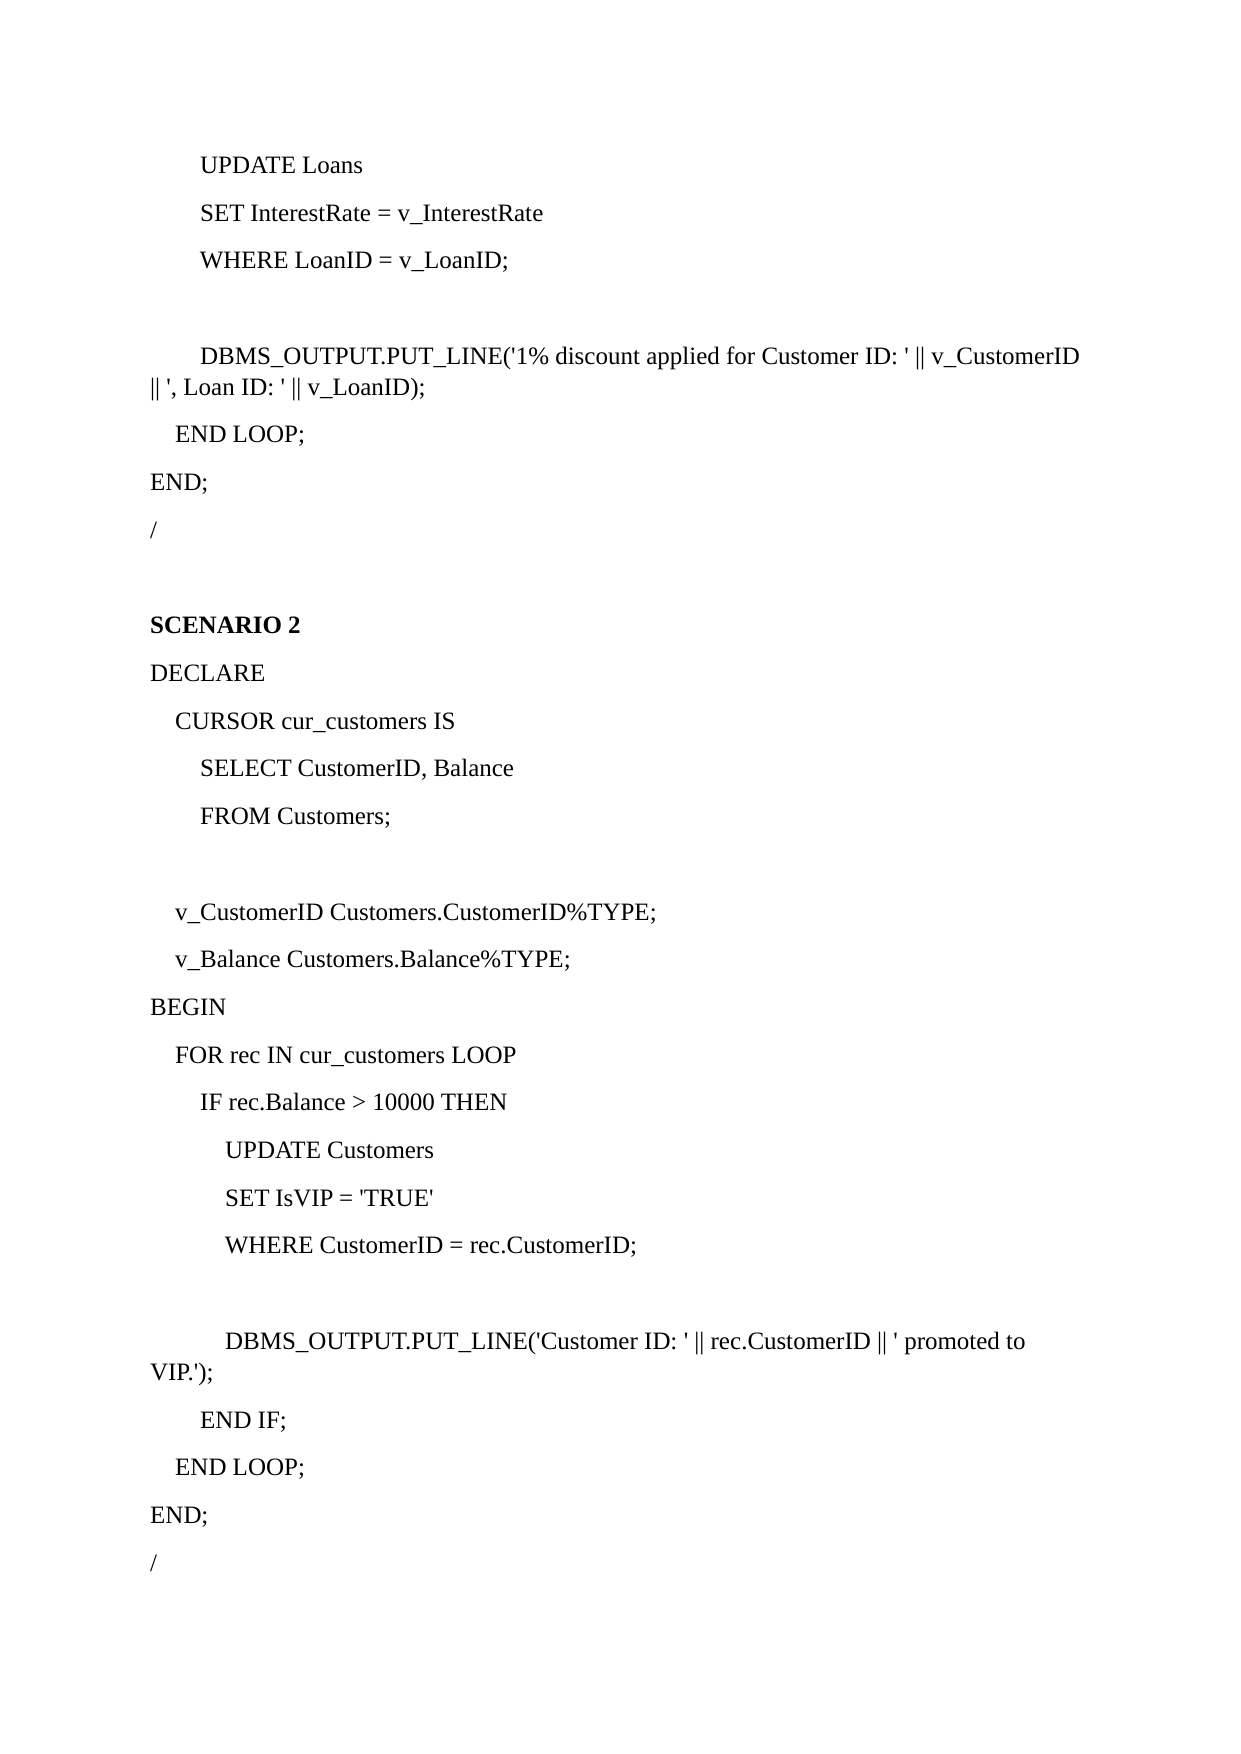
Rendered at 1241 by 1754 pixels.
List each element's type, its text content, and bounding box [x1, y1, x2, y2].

text DBMS_OUTPUT.PUT_LINE('Customer ID: ' || rec.CustomerID || ' promoted to VIP.'); [150, 1326, 1090, 1386]
text UPDATE Customers [150, 1135, 1090, 1164]
text END LOOP; [150, 1452, 1090, 1481]
text SELECT CustomerID, Balance [150, 753, 1090, 782]
text v_CustomerID Customers.CustomerID%TYPE; [150, 897, 1090, 925]
text / [150, 515, 1090, 544]
text SET IsVIP = 'TRUE' [150, 1183, 1090, 1212]
text FOR rec IN cur_customers LOOP [150, 1040, 1090, 1068]
text SET InterestRate = v_InterestRate [150, 198, 1090, 226]
text v_Balance Customers.Balance%TYPE; [150, 944, 1090, 973]
text FROM Customers; [150, 801, 1090, 830]
text BEGIN [150, 992, 1090, 1021]
text CURSOR cur_customers IS [150, 706, 1090, 734]
text DECLARE [150, 658, 1090, 687]
text END; [150, 467, 1090, 496]
text UPDATE Loans [150, 150, 1090, 179]
text / [150, 1548, 1090, 1577]
text END IF; [150, 1405, 1090, 1433]
text WHERE CustomerID = rec.CustomerID; [150, 1231, 1090, 1259]
text END; [150, 1500, 1090, 1529]
text WHERE LoanID = v_LoanID; [150, 245, 1090, 274]
text END LOOP; [150, 419, 1090, 448]
text SCENARIO 2 [150, 610, 1090, 639]
text IF rec.Balance > 10000 THEN [150, 1087, 1090, 1116]
text DBMS_OUTPUT.PUT_LINE('1% discount applied for Customer ID: ' || v_CustomerID || ', Loan ID: ' || v_LoanID); [150, 341, 1090, 401]
